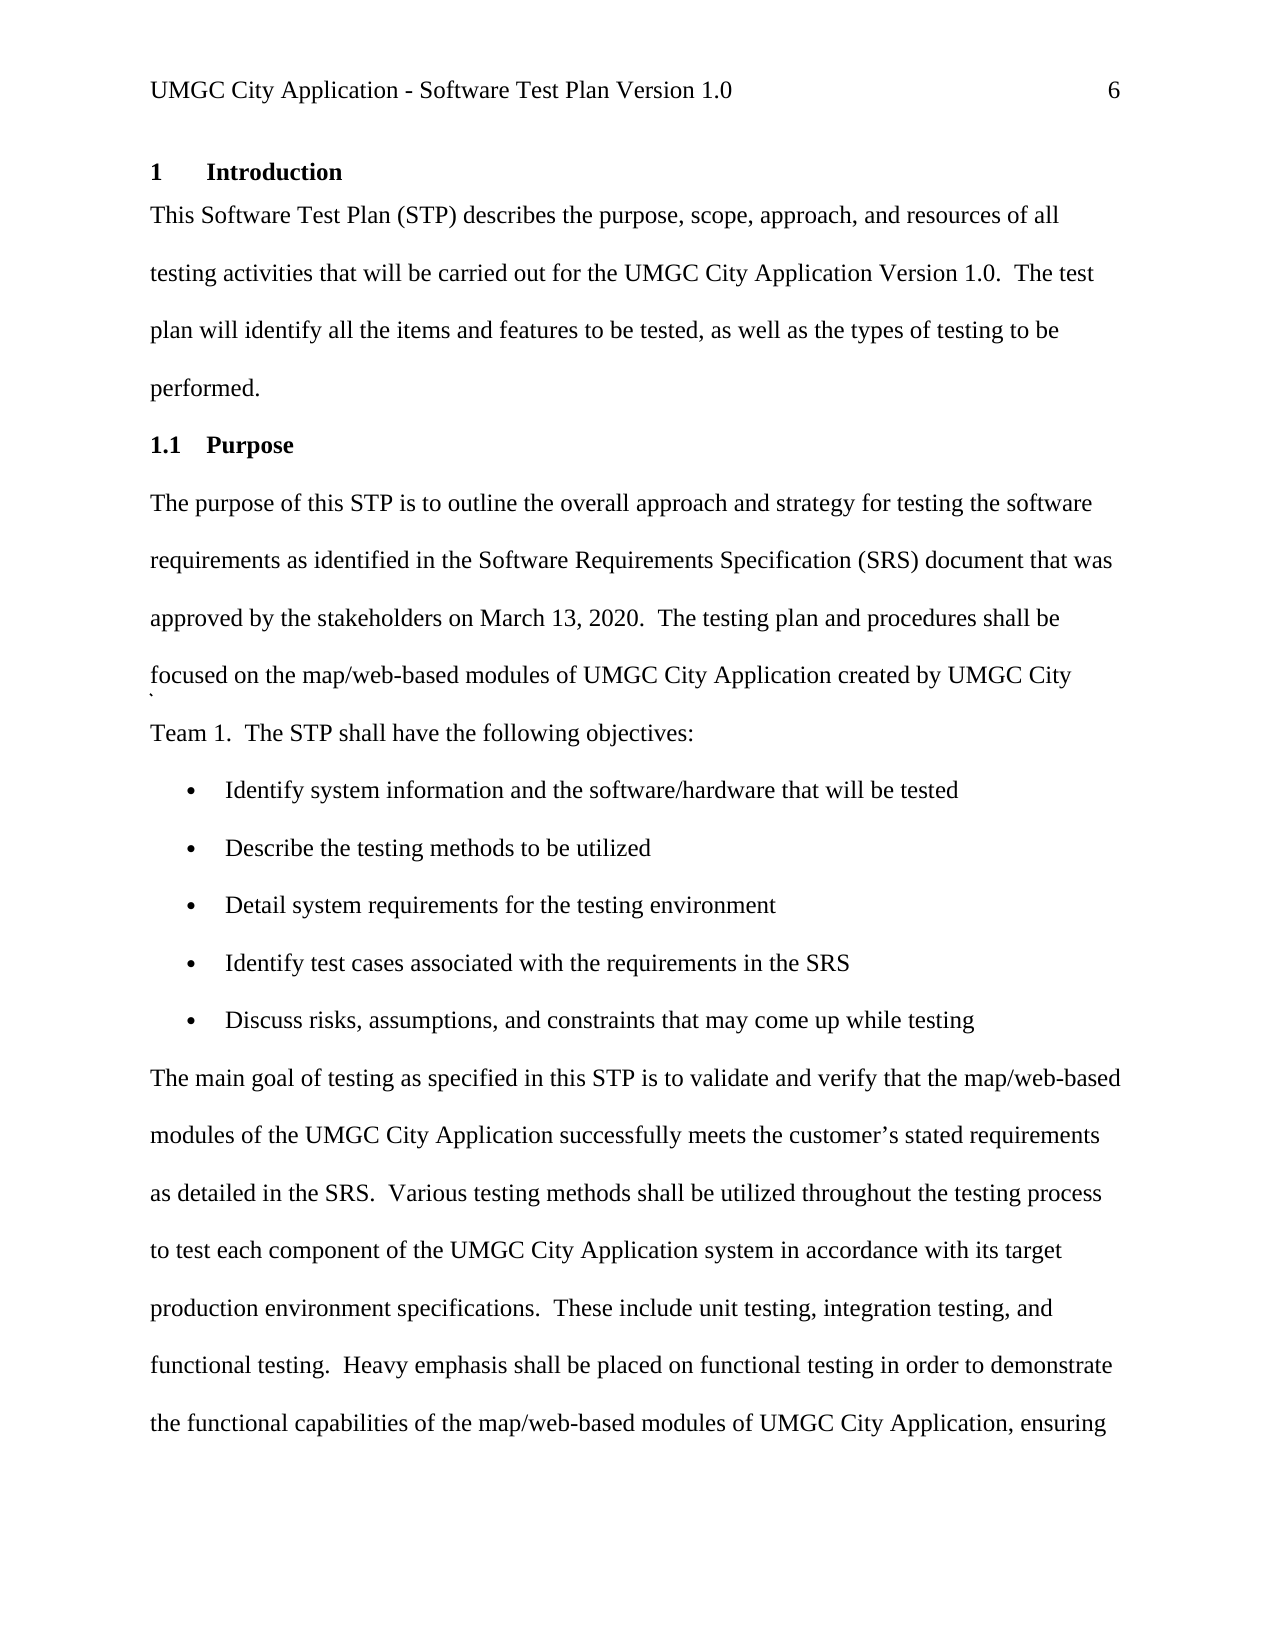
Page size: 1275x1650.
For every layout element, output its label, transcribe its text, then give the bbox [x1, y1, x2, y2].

list Identify test cases associated with the requirements in the SRS [187, 948, 1125, 977]
text This Software Test Plan (STP) describes the purpose, scope, approach, and resources of all testing activities that will be carried out for the UMGC City Application Version 1.0. The test plan will identify all the items and features to be tested, as well as the types of testing to be performed. [150, 201, 1125, 402]
list Describe the testing methods to be utilized [187, 833, 1125, 862]
list Discuss risks, assumptions, and constraints that may come up while testing [187, 1006, 1125, 1034]
subtitle Purpose [150, 431, 1125, 459]
list Identify system information and the software/hardware that will be tested [187, 776, 1125, 804]
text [150, 1063, 1125, 1437]
subtitle Introduction [150, 157, 1125, 186]
list Detail system requirements for the testing environment [187, 891, 1125, 919]
text The purpose of this STP is to outline the overall approach and strategy for testing the software requirements as identified in the Software Requirements Specification (SRS) document that was approved by the stakeholders on March 13, 2020. The testing plan and procedures shall be focused on the map/web-based modules of UMGC City Application created by UMGC City Team 1. The STP shall have the following objectives: [150, 488, 1125, 747]
